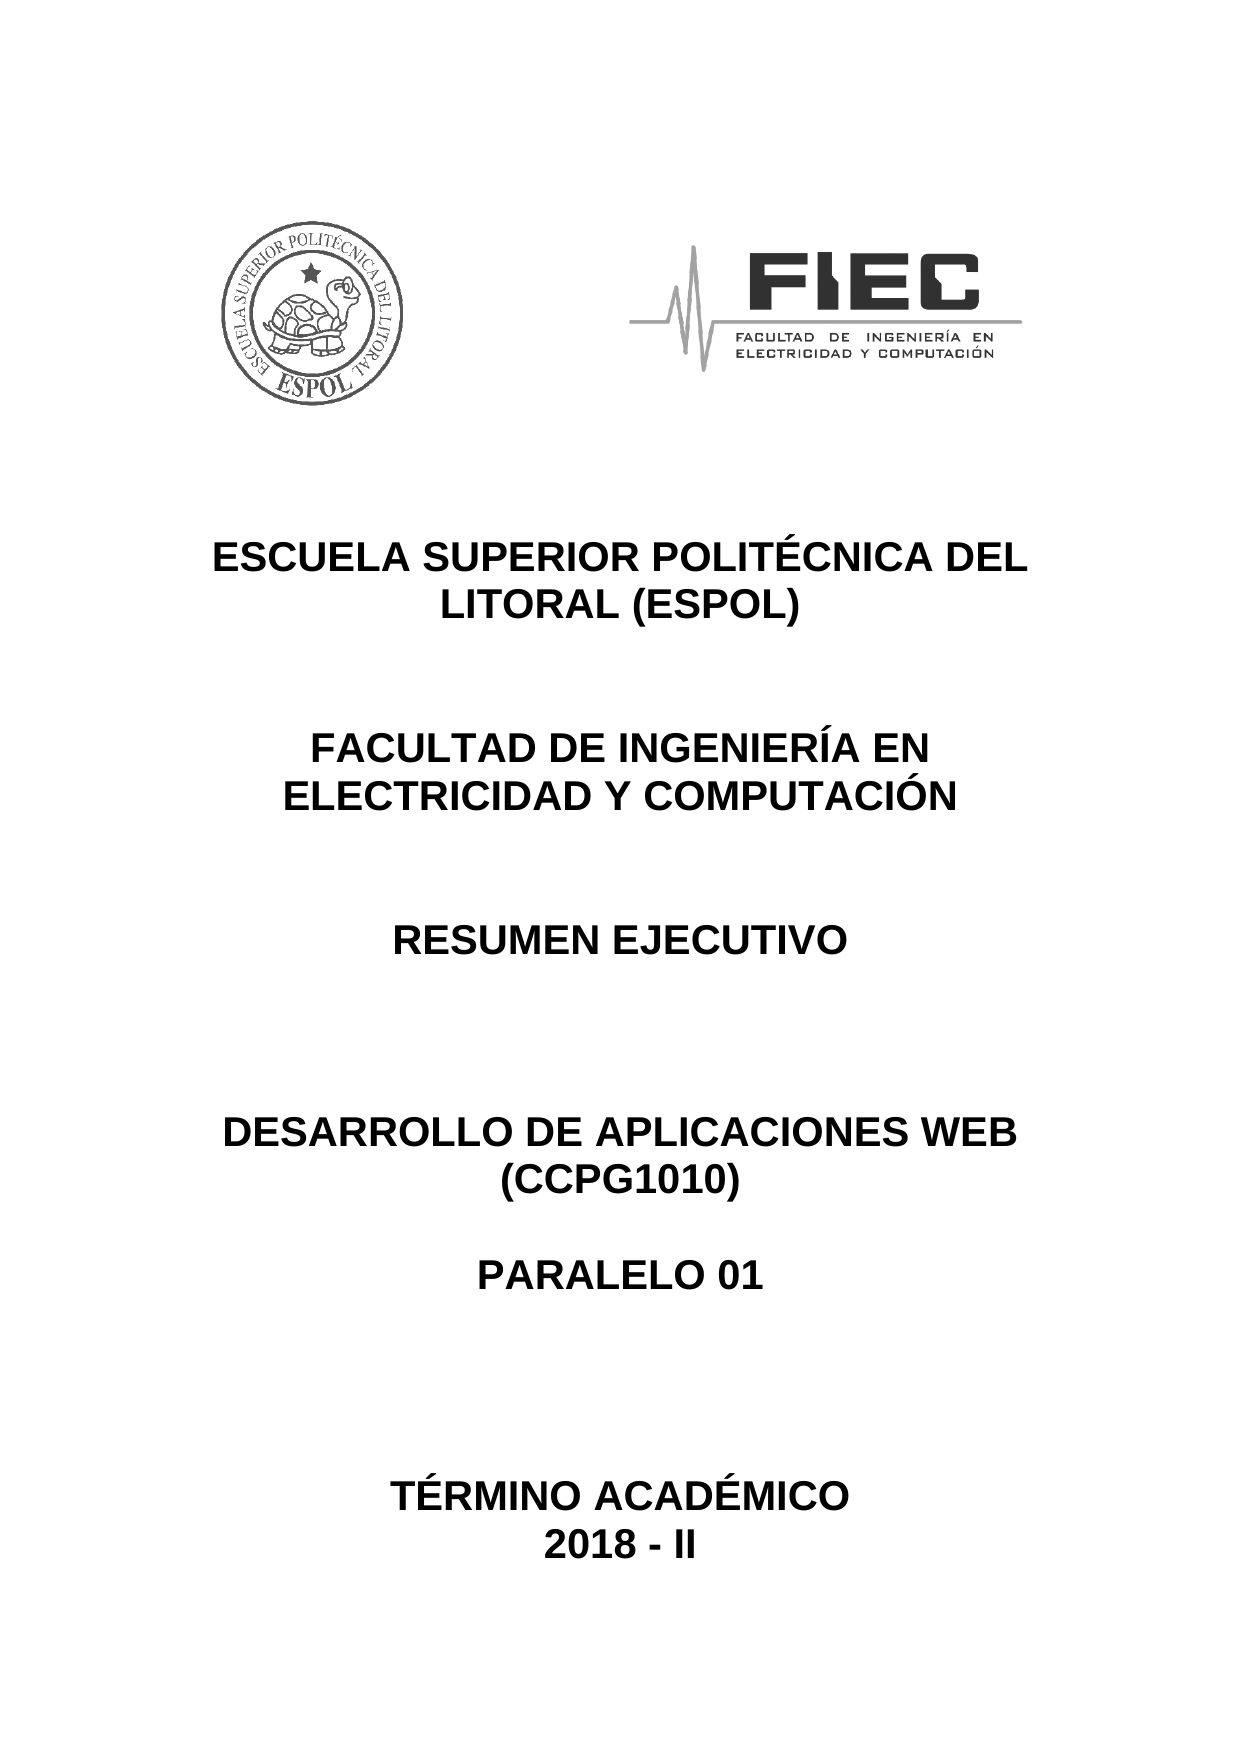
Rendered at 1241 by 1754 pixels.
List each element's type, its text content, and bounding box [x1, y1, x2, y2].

text TÉRMINO ACADÉMICO [177, 1471, 1063, 1519]
text RESUMEN EJECUTIVO [177, 915, 1063, 963]
picture [217, 218, 407, 408]
text FACULTAD DE INGENIERÍA EN ELECTRICIDAD Y COMPUTACIÓN [177, 724, 1063, 819]
text PARALELO 01 [177, 1251, 1063, 1299]
text ESCUELA SUPERIOR POLITÉCNICA DEL LITORAL (ESPOL) [177, 532, 1063, 628]
text 2018 - II [177, 1519, 1063, 1567]
text DESARROLLO DE APLICACIONES WEB (CCPG1010) [177, 1107, 1063, 1203]
